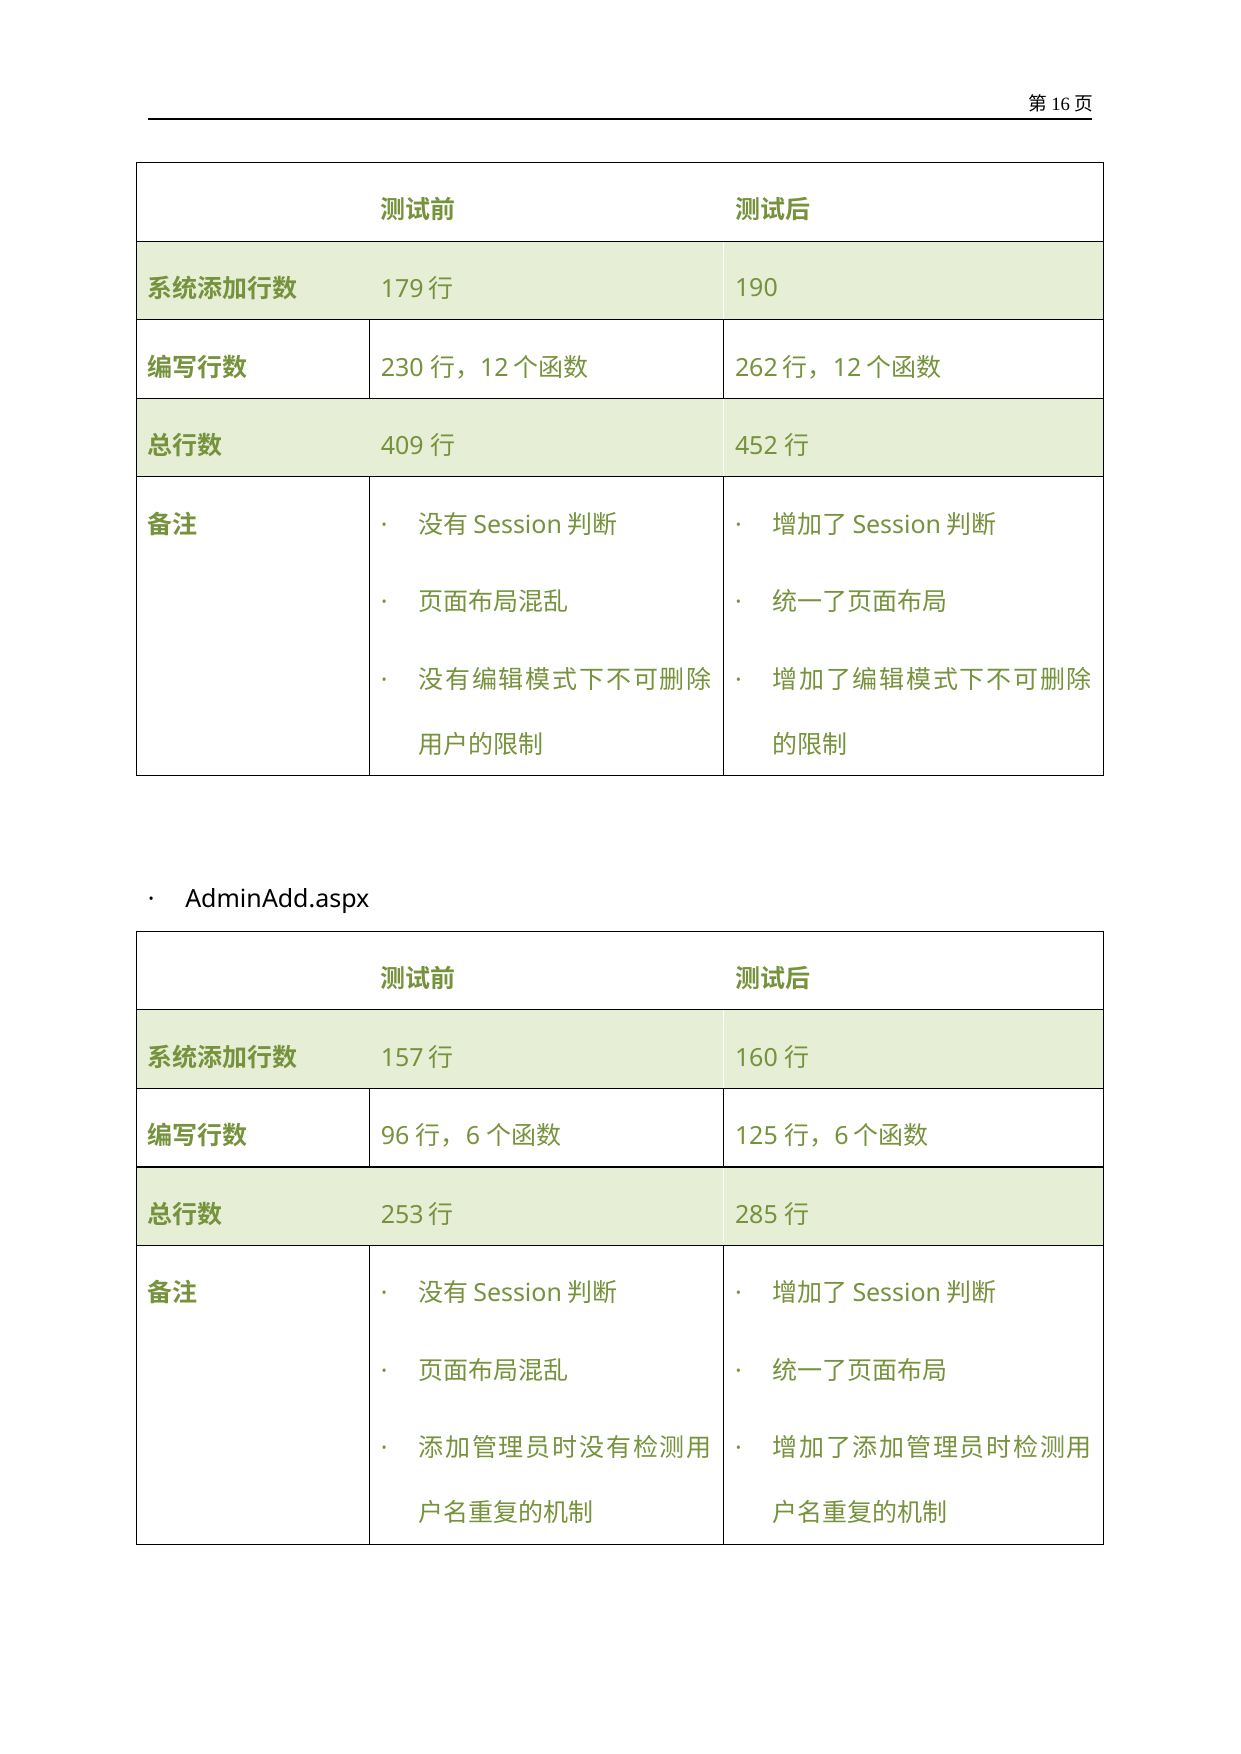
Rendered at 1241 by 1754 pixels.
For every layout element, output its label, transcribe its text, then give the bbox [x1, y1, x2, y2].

table_header [137, 932, 369, 1009]
table_cell 没有Session判断 页面布局混乱 添加管理员时没有检测用户名重复的机制 [370, 1246, 723, 1543]
table_cell 编写行数 [137, 320, 369, 398]
table_cell 总行数 [137, 1168, 369, 1245]
table_header [137, 163, 369, 241]
table_header 测试前 [369, 932, 723, 1009]
table_cell 157行 [369, 1010, 723, 1088]
table_cell 增加了Session判断 统一了页面布局 增加了添加管理员时检测用户名重复的机制 [724, 1246, 1103, 1543]
table_cell 452 行 [724, 399, 1103, 476]
table_cell 系统添加行数 [137, 242, 369, 319]
table_cell 增加了Session判断 统一了页面布局 增加了编辑模式下不可删除的限制 [724, 477, 1103, 775]
table_cell 备注 [137, 1246, 369, 1543]
table_header 测试前 [369, 163, 723, 241]
table_header 测试后 [724, 163, 1103, 241]
table_cell 409 行 [369, 399, 723, 476]
table_cell 系统添加行数 [137, 1010, 369, 1088]
table_cell 262行，12个函数 [724, 320, 1103, 398]
table_cell 96 行，6 个函数 [370, 1089, 723, 1166]
table_cell 285 行 [724, 1168, 1103, 1245]
table_cell 230 行，12个函数 [370, 320, 723, 398]
table_cell 总行数 [137, 399, 369, 476]
table_cell 备注 [137, 477, 369, 775]
table_cell 125 行，6个函数 [724, 1089, 1103, 1166]
table_cell 160 行 [724, 1010, 1103, 1088]
table_cell 253行 [369, 1168, 723, 1245]
table_cell 190 [724, 242, 1103, 319]
list AdminAdd.aspx [148, 866, 1092, 931]
table_cell 编写行数 [137, 1089, 369, 1166]
table_cell 179行 [369, 242, 723, 319]
table_cell 没有Session判断 页面布局混乱 没有编辑模式下不可删除用户的限制 [370, 477, 723, 775]
table_header 测试后 [724, 932, 1103, 1009]
